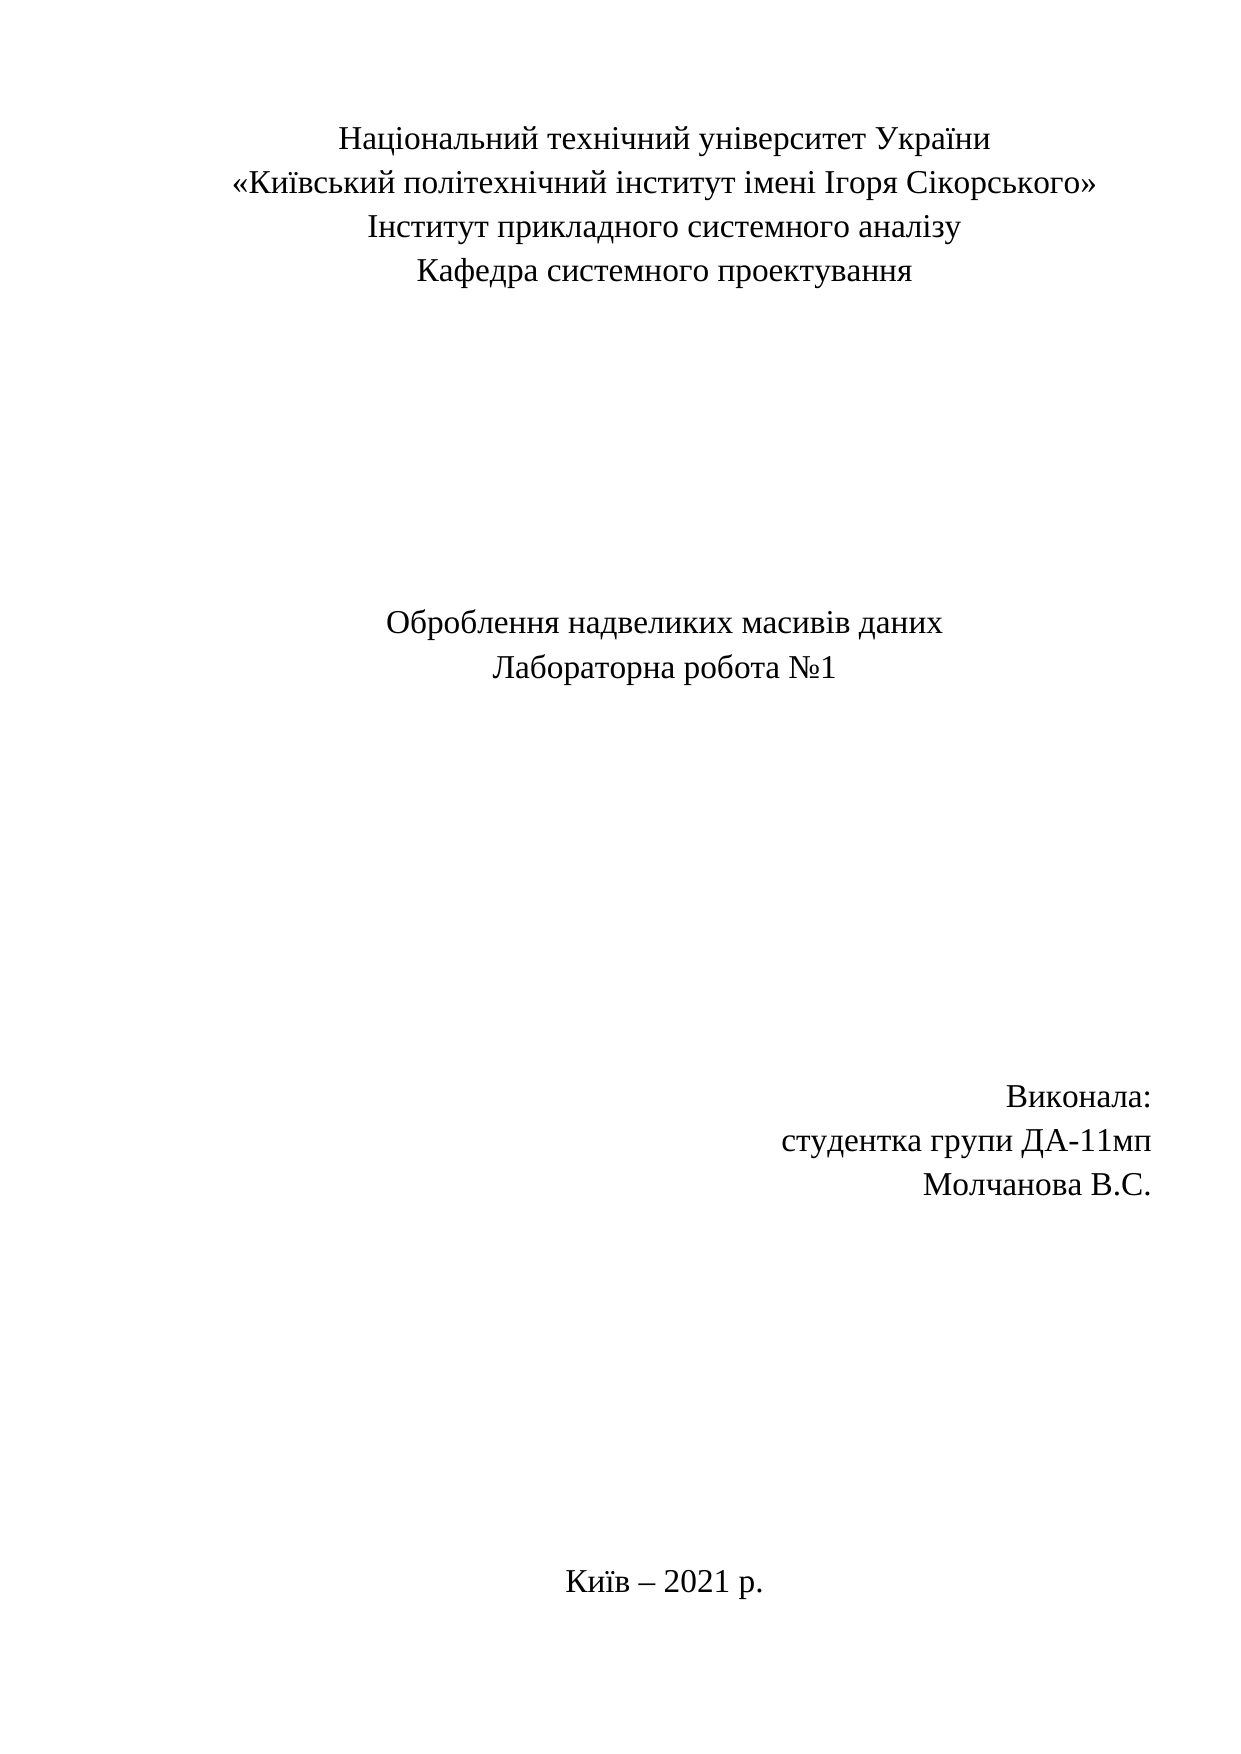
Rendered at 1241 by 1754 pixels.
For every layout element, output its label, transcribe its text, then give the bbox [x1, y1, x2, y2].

text Київ – 2021 р. [177, 1561, 1152, 1599]
text Інститут прикладного системного аналізу [177, 206, 1152, 244]
text «Київський політехнічний інститут імені Ігоря Сікорського» [177, 162, 1152, 201]
text Виконала: [177, 1077, 1152, 1115]
text Національний технічний університет України [177, 118, 1152, 156]
text Лабораторна робота №1 [177, 647, 1152, 685]
text Оброблення надвеликих масивів даних [177, 603, 1152, 641]
text студентка групи ДА-11мп [177, 1121, 1152, 1159]
text Молчанова В.С. [177, 1165, 1152, 1203]
text Кафедра системного проектування [177, 250, 1152, 289]
